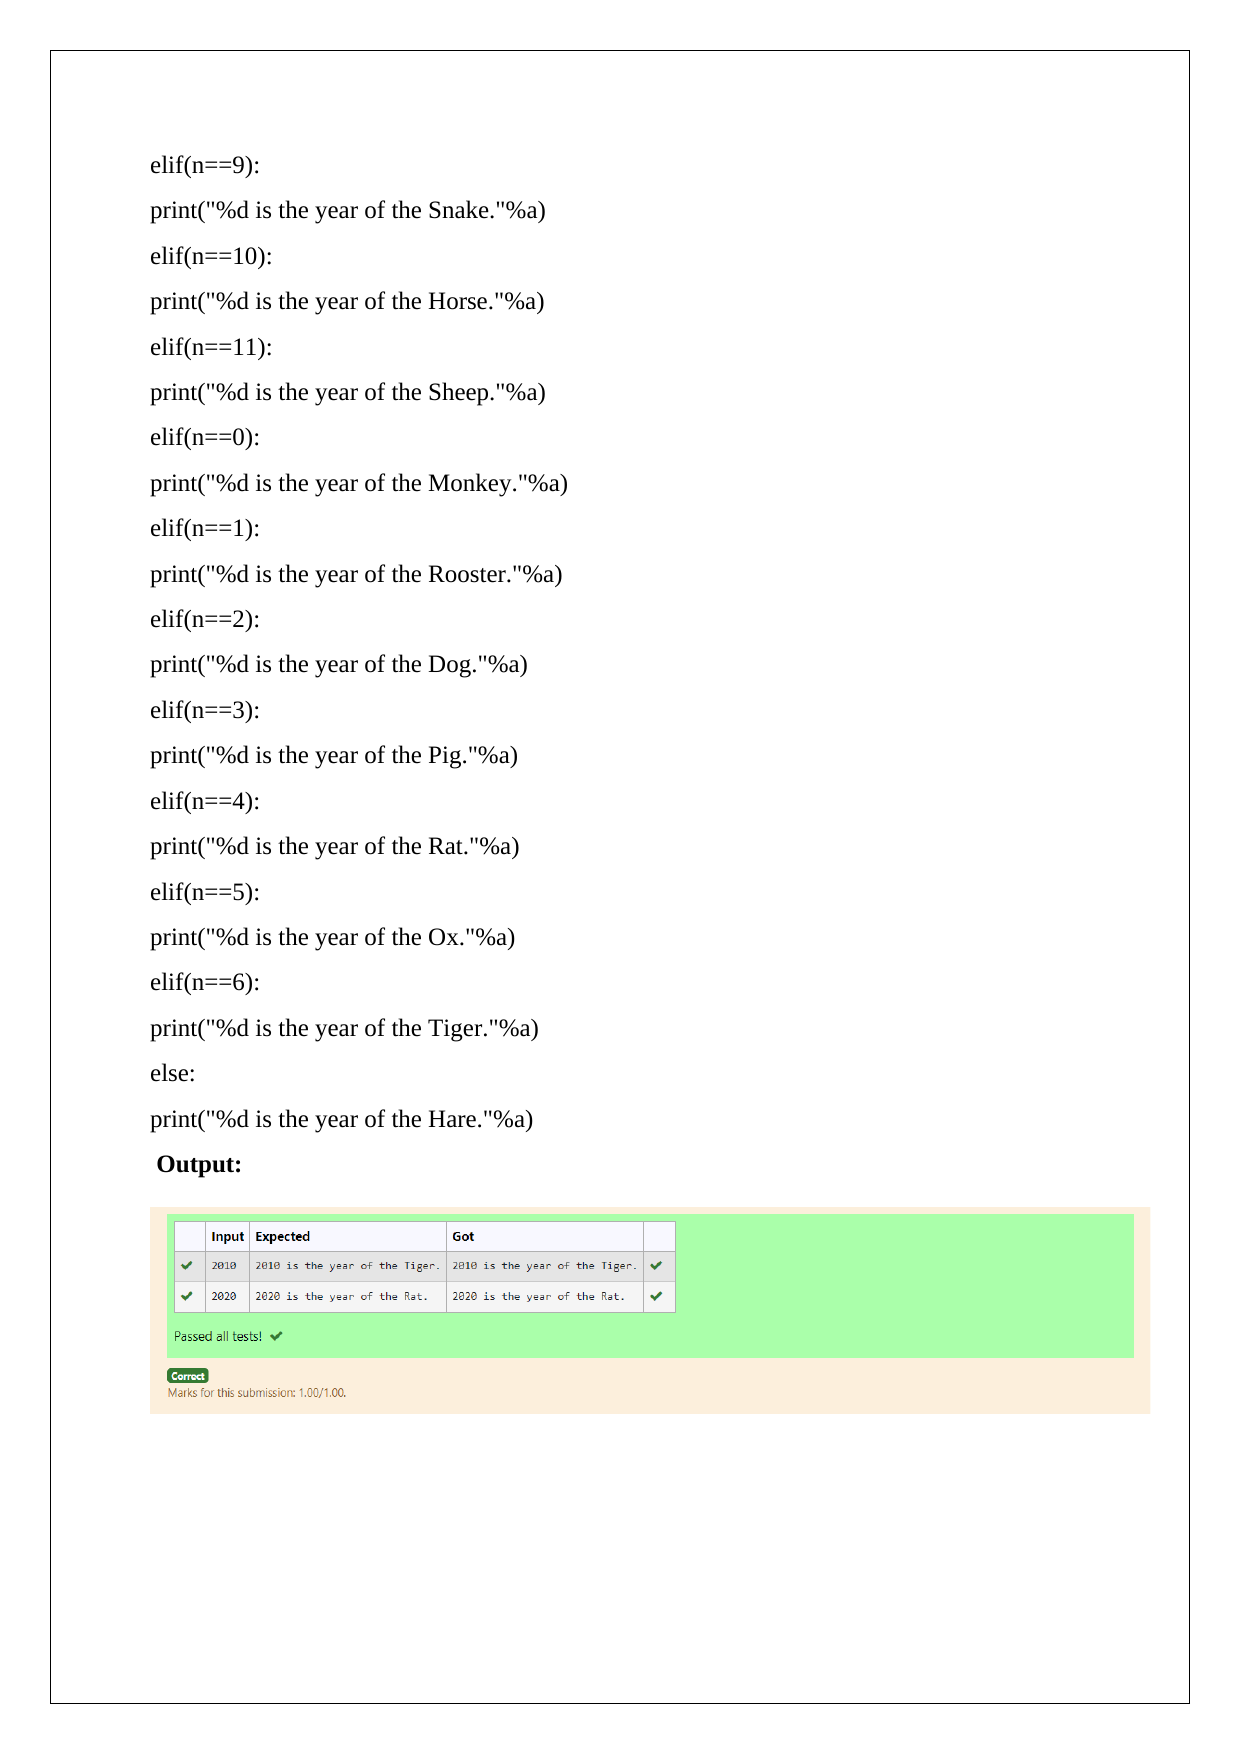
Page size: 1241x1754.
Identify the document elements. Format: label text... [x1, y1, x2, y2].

text Output: [150, 1149, 1090, 1178]
text elif(n==5): [150, 877, 1090, 905]
text elif(n==2): [150, 604, 1090, 633]
text print("%d is the year of the Rat."%a) [150, 831, 1090, 860]
text elif(n==6): [150, 967, 1090, 996]
text else: [150, 1058, 1090, 1087]
text print("%d is the year of the Rooster."%a) [150, 559, 1090, 587]
text elif(n==1): [150, 513, 1090, 542]
text print("%d is the year of the Dog."%a) [150, 649, 1090, 678]
text elif(n==3): [150, 695, 1090, 724]
text print("%d is the year of the Hare."%a) [150, 1104, 1090, 1132]
text elif(n==9): [150, 150, 1090, 179]
text elif(n==4): [150, 786, 1090, 814]
text print("%d is the year of the Ox."%a) [150, 922, 1090, 951]
text elif(n==0): [150, 422, 1090, 451]
text print("%d is the year of the Pig."%a) [150, 740, 1090, 769]
text elif(n==10): [150, 241, 1090, 269]
text elif(n==11): [150, 332, 1090, 360]
text print("%d is the year of the Monkey."%a) [150, 468, 1090, 497]
picture [150, 1207, 1151, 1414]
text print("%d is the year of the Tiger."%a) [150, 1013, 1090, 1042]
text print("%d is the year of the Sheep."%a) [150, 377, 1090, 406]
text print("%d is the year of the Snake."%a) [150, 195, 1090, 224]
text print("%d is the year of the Horse."%a) [150, 286, 1090, 315]
